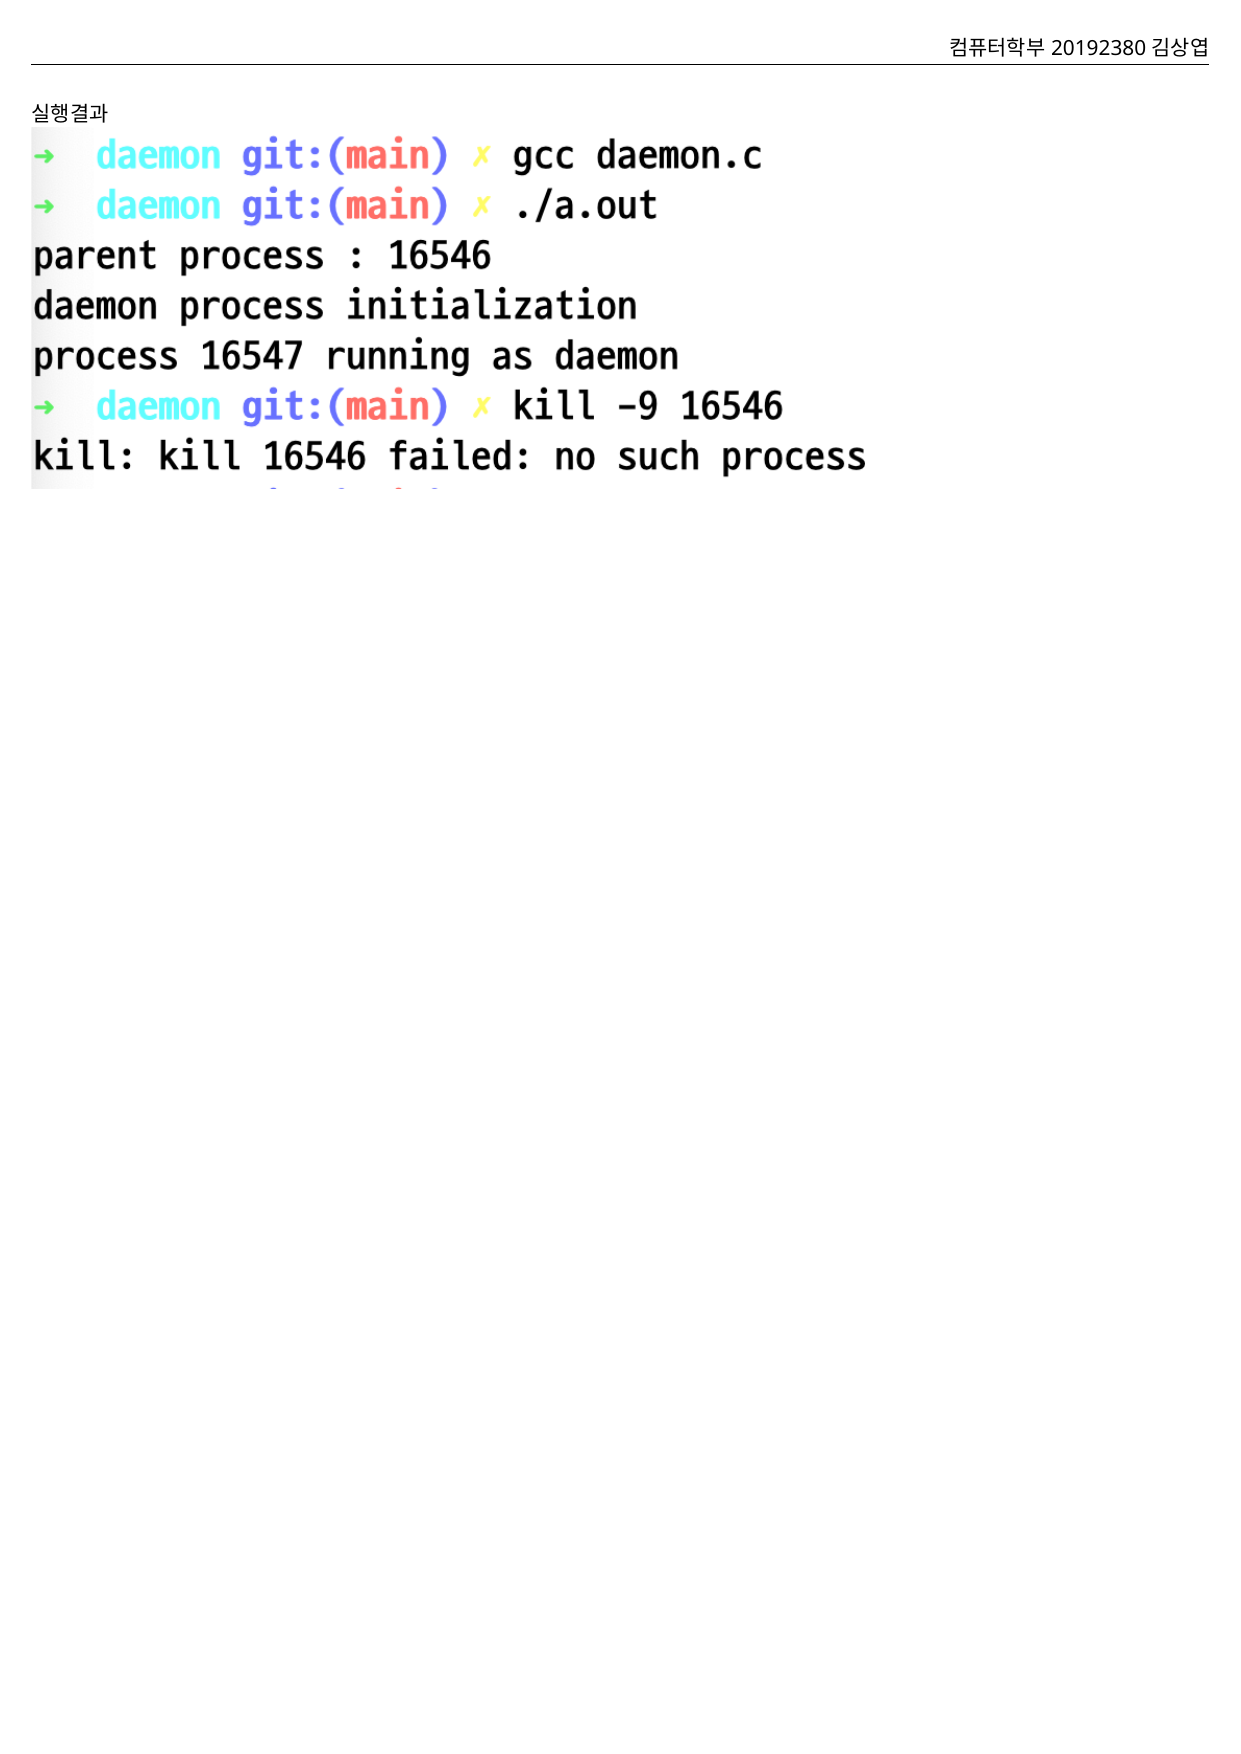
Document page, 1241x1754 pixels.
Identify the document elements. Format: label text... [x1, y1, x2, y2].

text 컴퓨터학부 20192380 김상엽 [31, 31, 1209, 64]
text 실행결과 [31, 96, 1209, 128]
picture [31, 127, 1159, 489]
